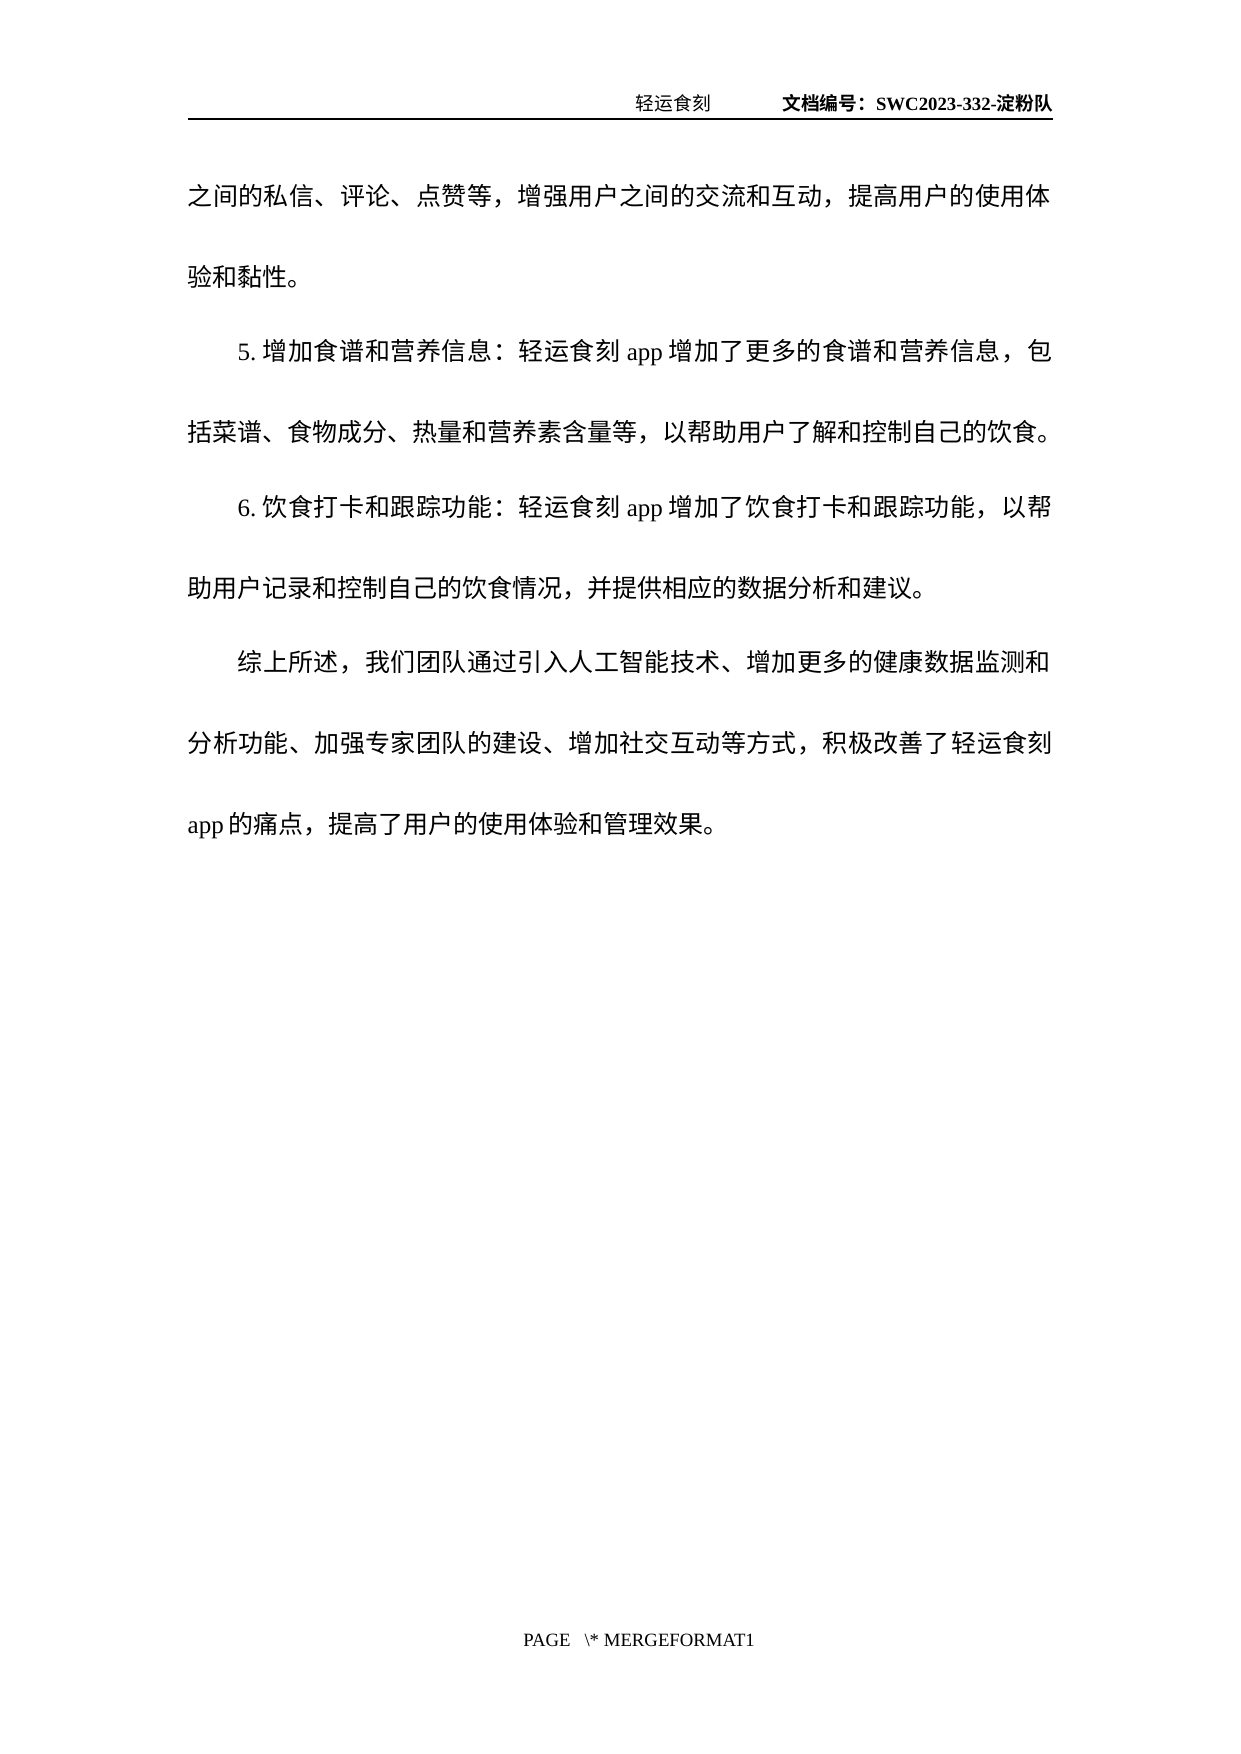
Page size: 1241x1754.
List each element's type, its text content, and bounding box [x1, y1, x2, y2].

text 综上所述，我们团队通过引入人工智能技术、增加更多的健康数据监测和分析功能、加强专家团队的建设、增加社交互动等方式，积极改善了轻运食刻app的痛点，提高了用户的使用体验和管理效果。 [187, 628, 1053, 855]
list 增加食谱和营养信息：轻运食刻app增加了更多的食谱和营养信息，包括菜谱、食物成分、热量和营养素含量等，以帮助用户了解和控制自己的饮食。 [187, 317, 1053, 463]
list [187, 162, 1053, 308]
list 饮食打卡和跟踪功能：轻运食刻app增加了饮食打卡和跟踪功能，以帮助用户记录和控制自己的饮食情况，并提供相应的数据分析和建议。 [187, 473, 1053, 619]
